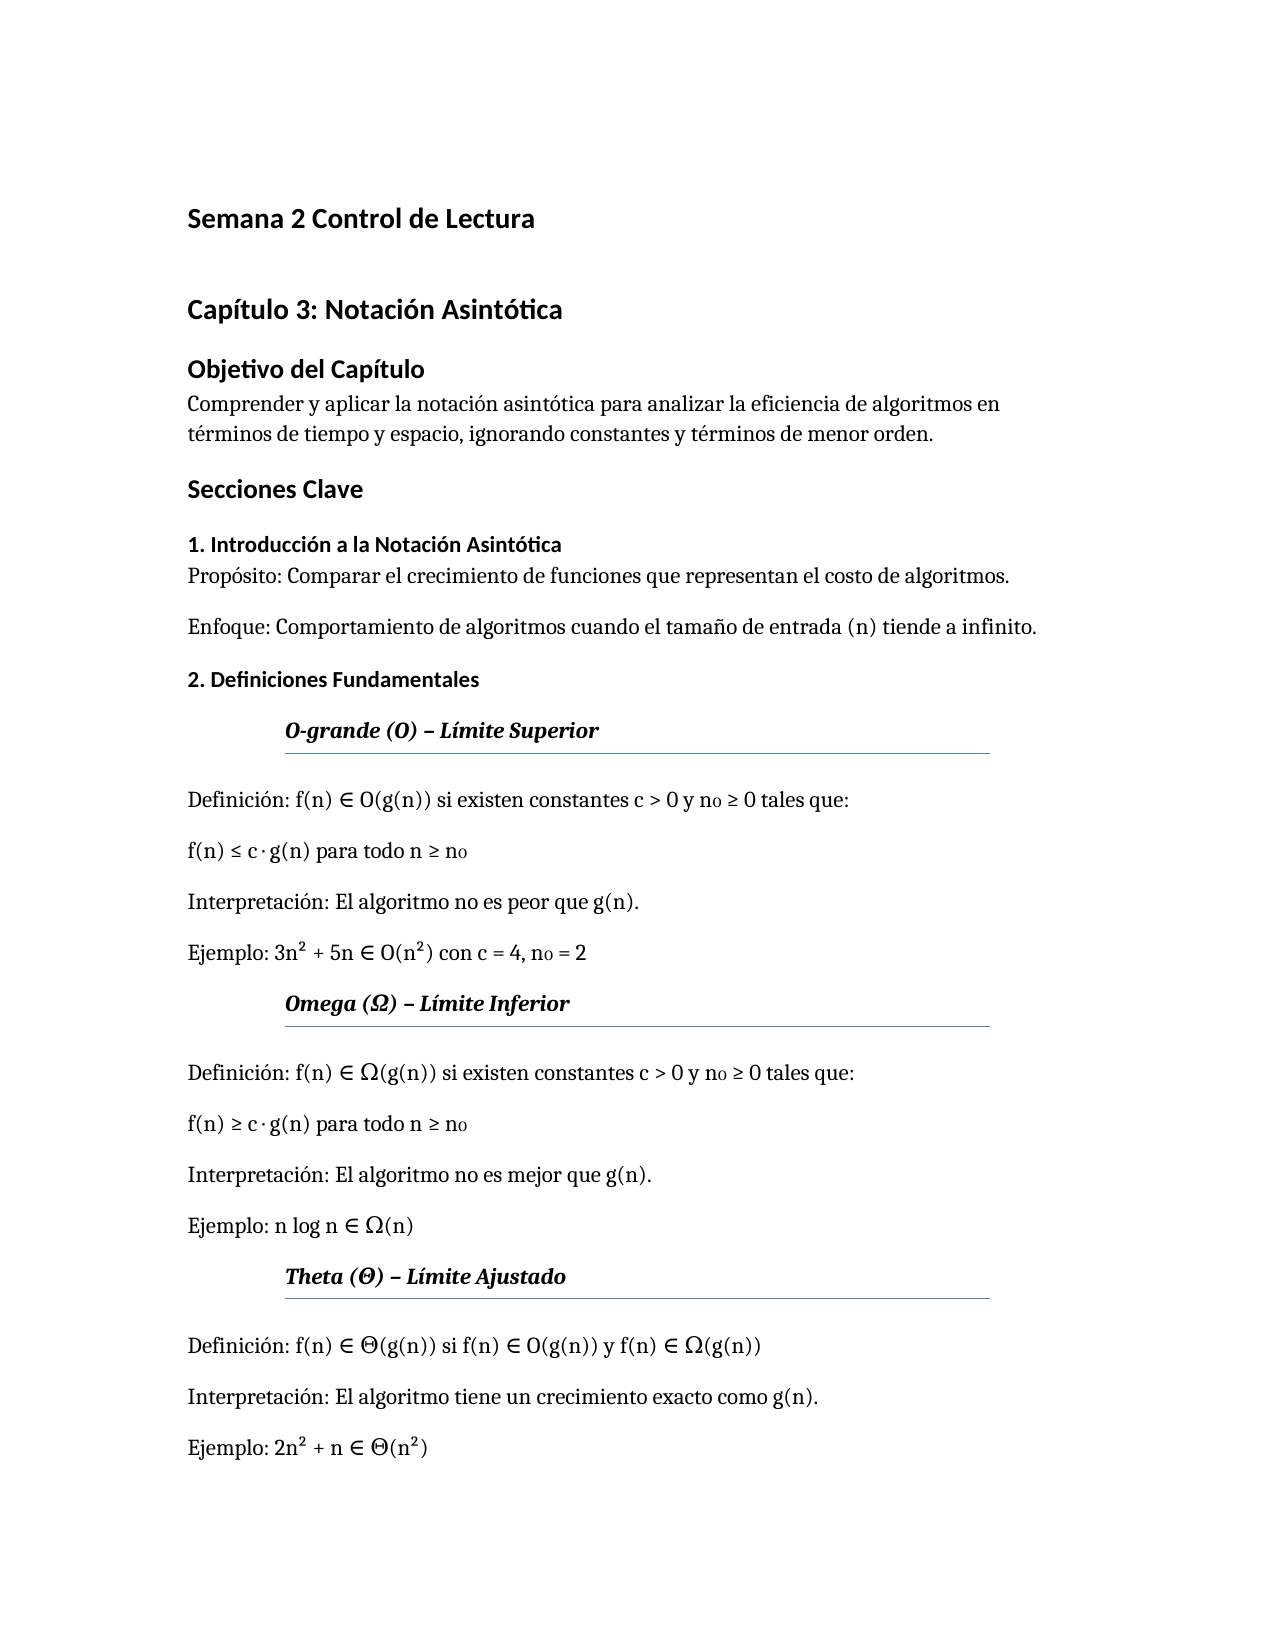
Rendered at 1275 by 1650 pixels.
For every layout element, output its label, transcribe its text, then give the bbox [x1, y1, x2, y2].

text Definición: f(n) ∈ O(g(n)) si existen constantes c > 0 y n₀ ≥ 0 tales que: [187, 787, 1087, 813]
text Theta (Θ) – Límite Ajustado [285, 1264, 990, 1298]
subtitle Objetivo del Capítulo [187, 353, 1087, 386]
subtitle Secciones Clave [187, 472, 1087, 505]
text Enfoque: Comportamiento de algoritmos cuando el tamaño de entrada (n) tiende a infinito. [187, 614, 1087, 640]
text Interpretación: El algoritmo tiene un crecimiento exacto como g(n). [187, 1383, 1087, 1410]
text Propósito: Comparar el crecimiento de funciones que representan el costo de algoritmos. [187, 563, 1087, 589]
subtitle Semana 2 Control de Lectura [187, 200, 1087, 236]
text Omega (Ω) – Límite Inferior [285, 991, 990, 1026]
text Ejemplo: 2n² + n ∈ Θ(n²) [187, 1434, 1087, 1461]
text Definición: f(n) ∈ Θ(g(n)) si f(n) ∈ O(g(n)) y f(n) ∈ Ω(g(n)) [187, 1332, 1087, 1359]
text Ejemplo: 3n² + 5n ∈ O(n²) con c = 4, n₀ = 2 [187, 940, 1087, 966]
text Definición: f(n) ∈ Ω(g(n)) si existen constantes c > 0 y n₀ ≥ 0 tales que: [187, 1059, 1087, 1086]
text Ejemplo: n log n ∈ Ω(n) [187, 1213, 1087, 1239]
text O-grande (O) – Límite Superior [285, 718, 990, 753]
subtitle 2. Definiciones Fundamentales [187, 665, 1087, 693]
text Comprender y aplicar la notación asintótica para analizar la eficiencia de algoritmos en términos de tiempo y espacio, ignorando constantes y términos de menor orden. [187, 391, 1087, 447]
subtitle Capítulo 3: Notación Asintótica [187, 291, 1087, 327]
text Interpretación: El algoritmo no es peor que g(n). [187, 889, 1087, 915]
text Interpretación: El algoritmo no es mejor que g(n). [187, 1162, 1087, 1188]
text f(n) ≤ c · g(n) para todo n ≥ n₀ [187, 838, 1087, 864]
text f(n) ≥ c · g(n) para todo n ≥ n₀ [187, 1111, 1087, 1137]
subtitle 1. Introducción a la Notación Asintótica [187, 531, 1087, 559]
